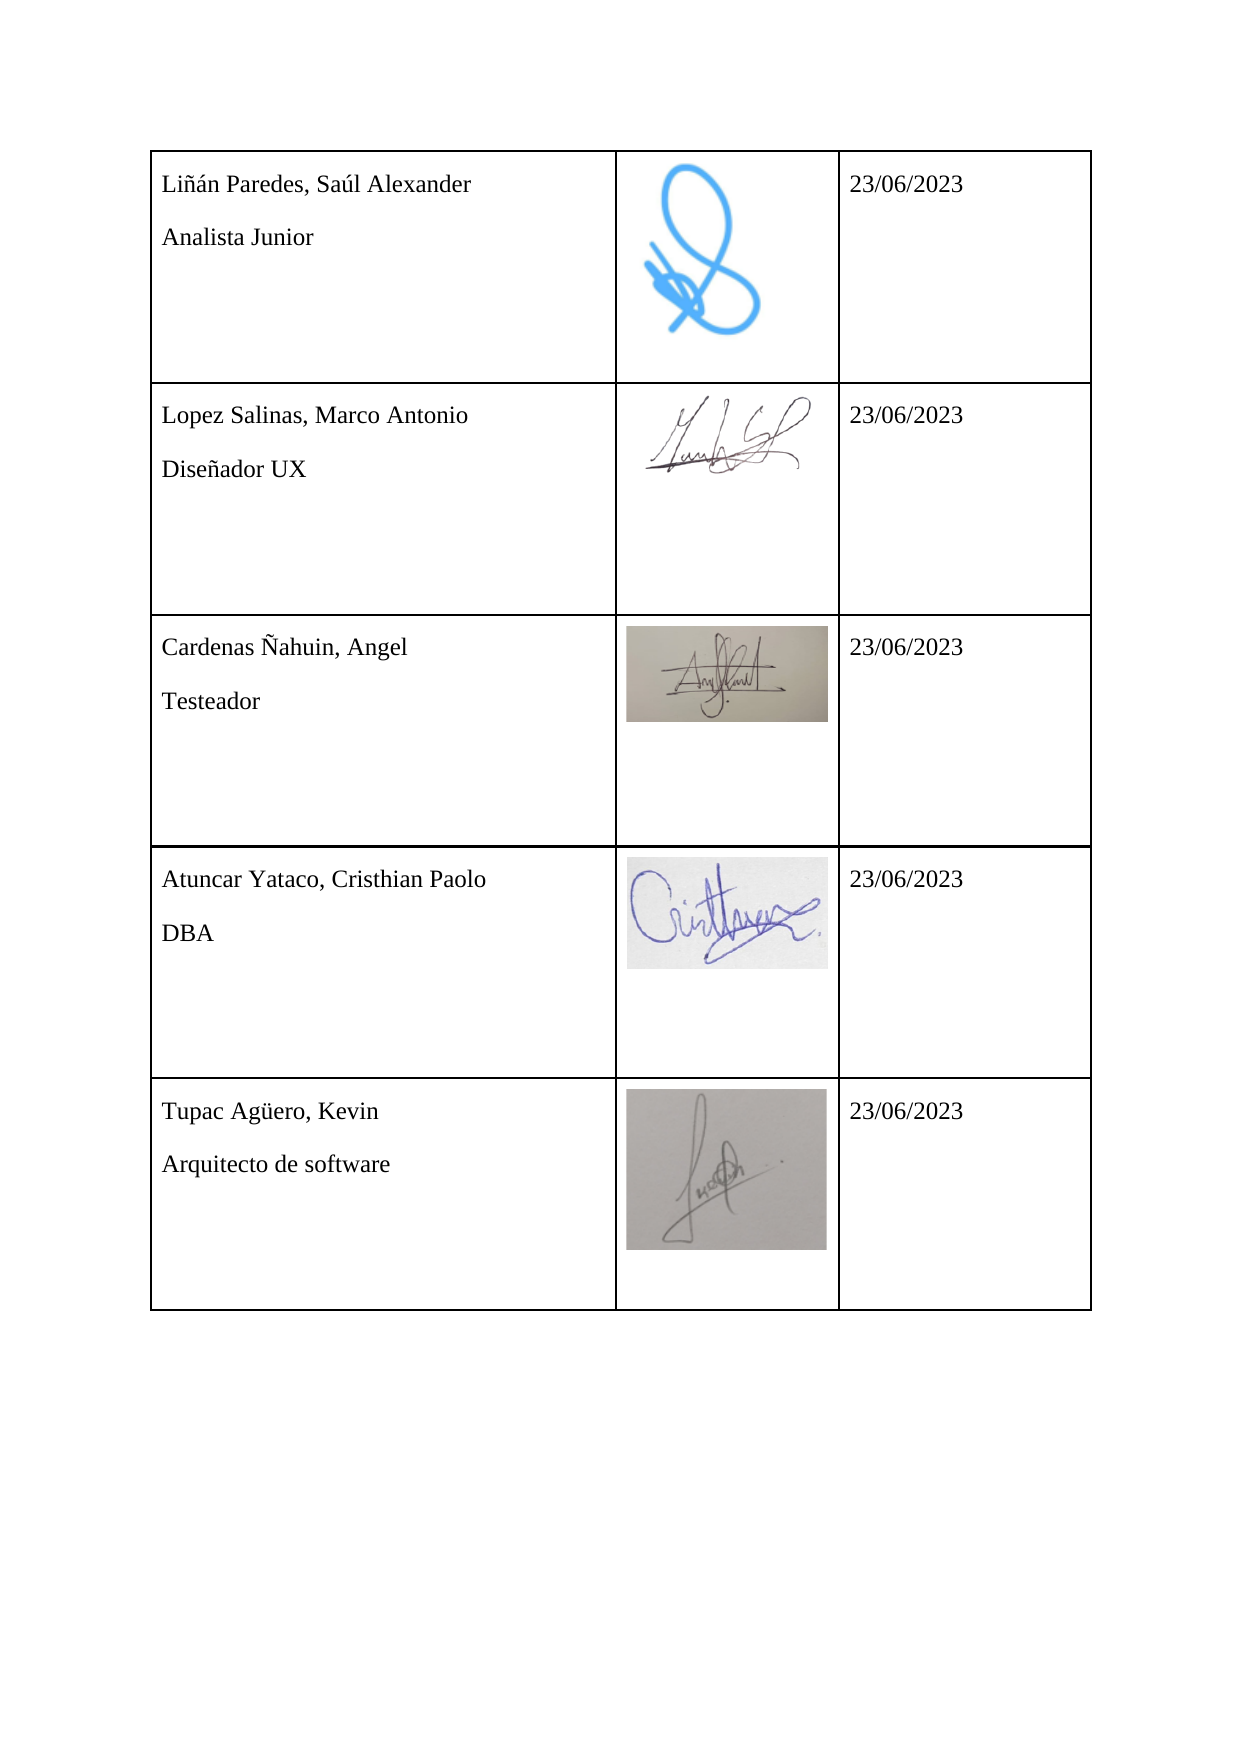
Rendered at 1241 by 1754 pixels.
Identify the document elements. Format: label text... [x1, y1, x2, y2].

table_cell [617, 1079, 838, 1309]
table_cell [617, 384, 838, 613]
table_cell 23/06/2023 [840, 1079, 1090, 1309]
picture [626, 394, 828, 484]
table_cell Liñán Paredes, Saúl Alexander Analista Junior [152, 152, 615, 382]
picture [626, 1089, 828, 1250]
table_cell Tupac Agüero, Kevin Arquitecto de software [152, 1079, 615, 1309]
picture [626, 626, 828, 722]
table_cell Cardenas Ñahuin, Angel Testeador [152, 616, 615, 845]
picture [626, 162, 794, 346]
table_cell Lopez Salinas, Marco Antonio Diseñador UX [152, 384, 615, 613]
table_cell Atuncar Yataco, Cristhian Paolo DBA [152, 848, 615, 1077]
table_cell 23/06/2023 [840, 384, 1090, 613]
table_cell [617, 848, 838, 1077]
table_cell [617, 152, 838, 382]
picture [626, 857, 828, 969]
table_cell 23/06/2023 [840, 848, 1090, 1077]
table_cell 23/06/2023 [840, 152, 1090, 382]
table_cell 23/06/2023 [840, 616, 1090, 845]
table_cell [617, 616, 838, 845]
